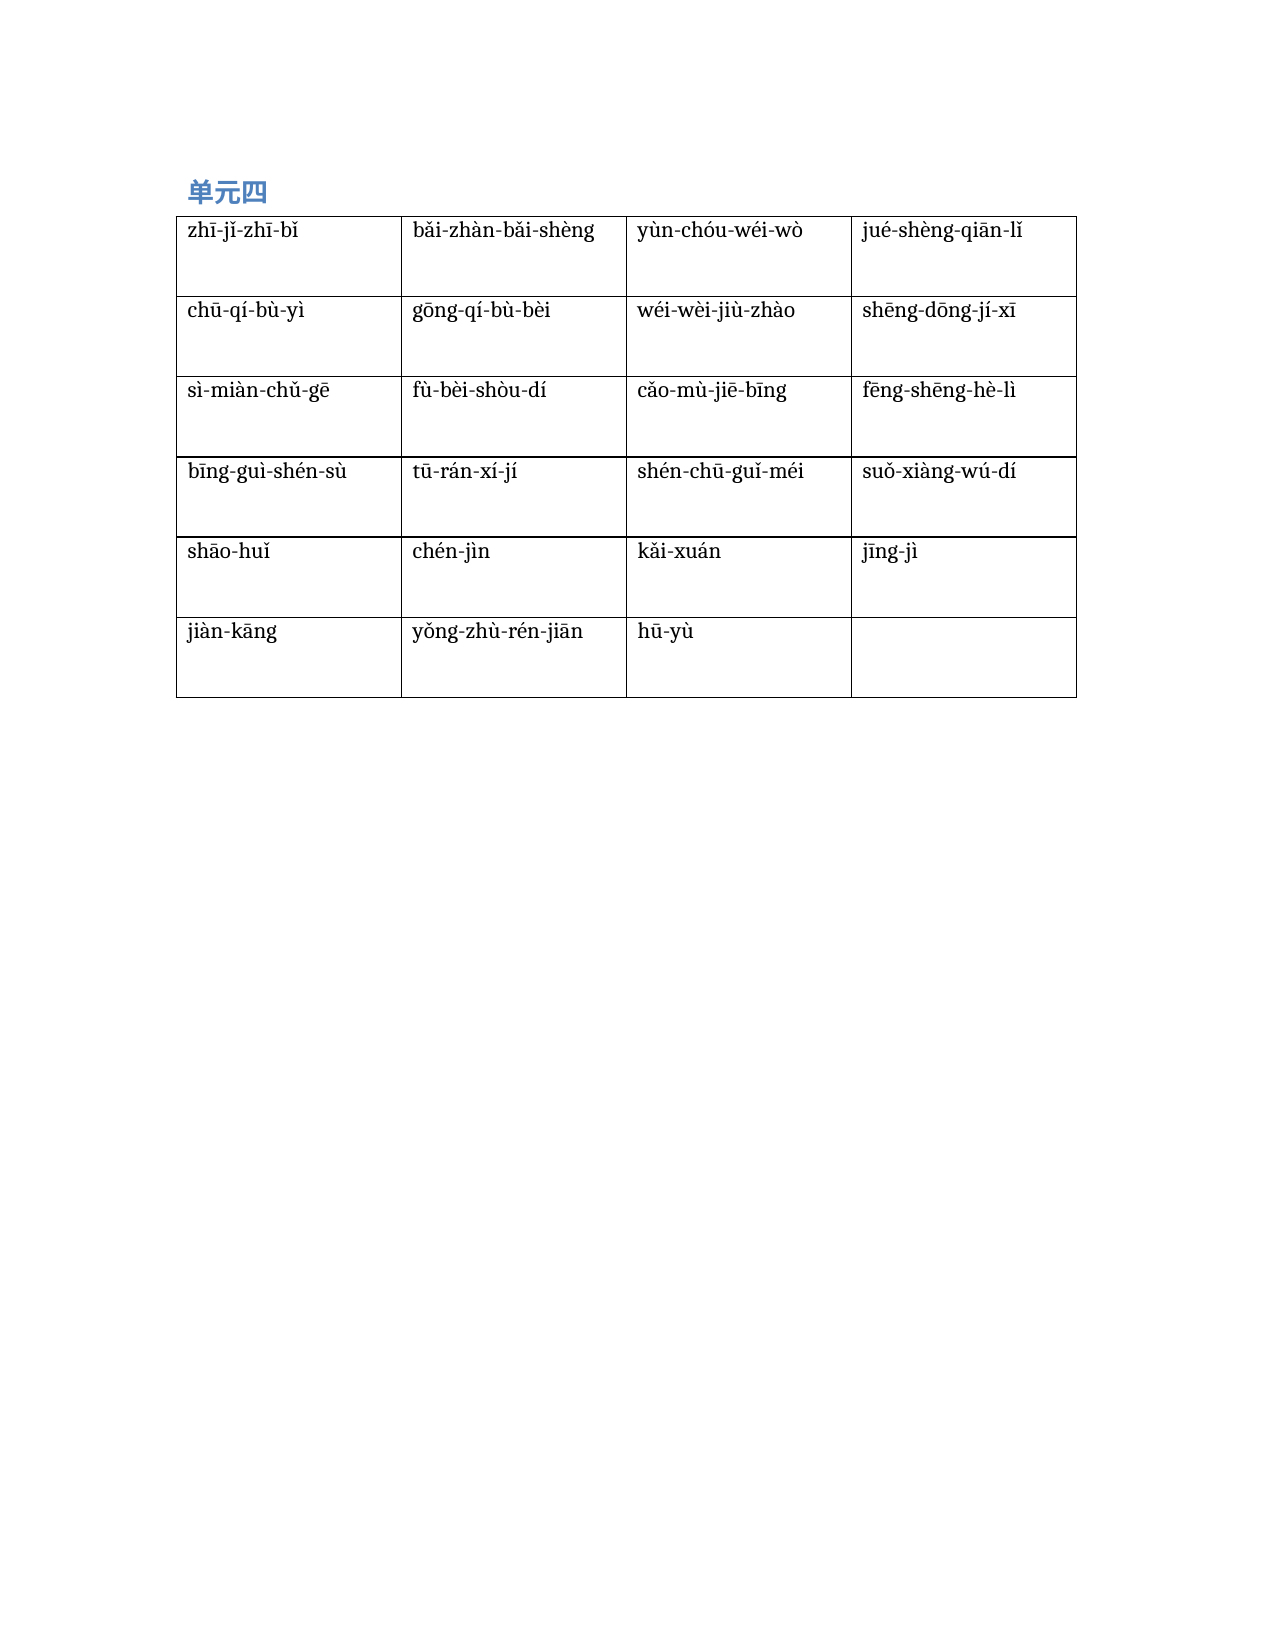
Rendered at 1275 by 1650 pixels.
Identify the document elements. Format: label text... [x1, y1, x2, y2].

table_cell chén-jìn [402, 538, 626, 617]
table_cell fù-bèi-shòu-dí [402, 377, 626, 456]
table_header yùn-chóu-wéi-wò [627, 217, 851, 296]
table_header zhī-jǐ-zhī-bǐ [177, 217, 401, 296]
table_cell tū-rán-xí-jí [402, 458, 626, 536]
table_cell hū-yù [627, 618, 851, 697]
table_cell [852, 618, 1076, 697]
table_cell suǒ-xiàng-wú-dí [852, 458, 1076, 536]
table_cell yǒng-zhù-rén-jiān [402, 618, 626, 697]
table_cell sì-miàn-chǔ-gē [177, 377, 401, 456]
table_cell shāo-huǐ [177, 538, 401, 617]
table_cell kǎi-xuán [627, 538, 851, 617]
table_header bǎi-zhàn-bǎi-shèng [402, 217, 626, 296]
table_header jué-shèng-qiān-lǐ [852, 217, 1076, 296]
table_cell jiàn-kāng [177, 618, 401, 697]
table_cell bīng-guì-shén-sù [177, 458, 401, 536]
table_cell shén-chū-guǐ-méi [627, 458, 851, 536]
table_cell shēng-dōng-jí-xī [852, 297, 1076, 376]
table_cell chū-qí-bù-yì [177, 297, 401, 376]
table_cell cǎo-mù-jiē-bīng [627, 377, 851, 456]
table_cell jīng-jì [852, 538, 1076, 617]
table_cell wéi-wèi-jiù-zhào [627, 297, 851, 376]
table_cell gōng-qí-bù-bèi [402, 297, 626, 376]
subtitle 单元四 [187, 171, 1087, 210]
table_cell fēng-shēng-hè-lì [852, 377, 1076, 456]
